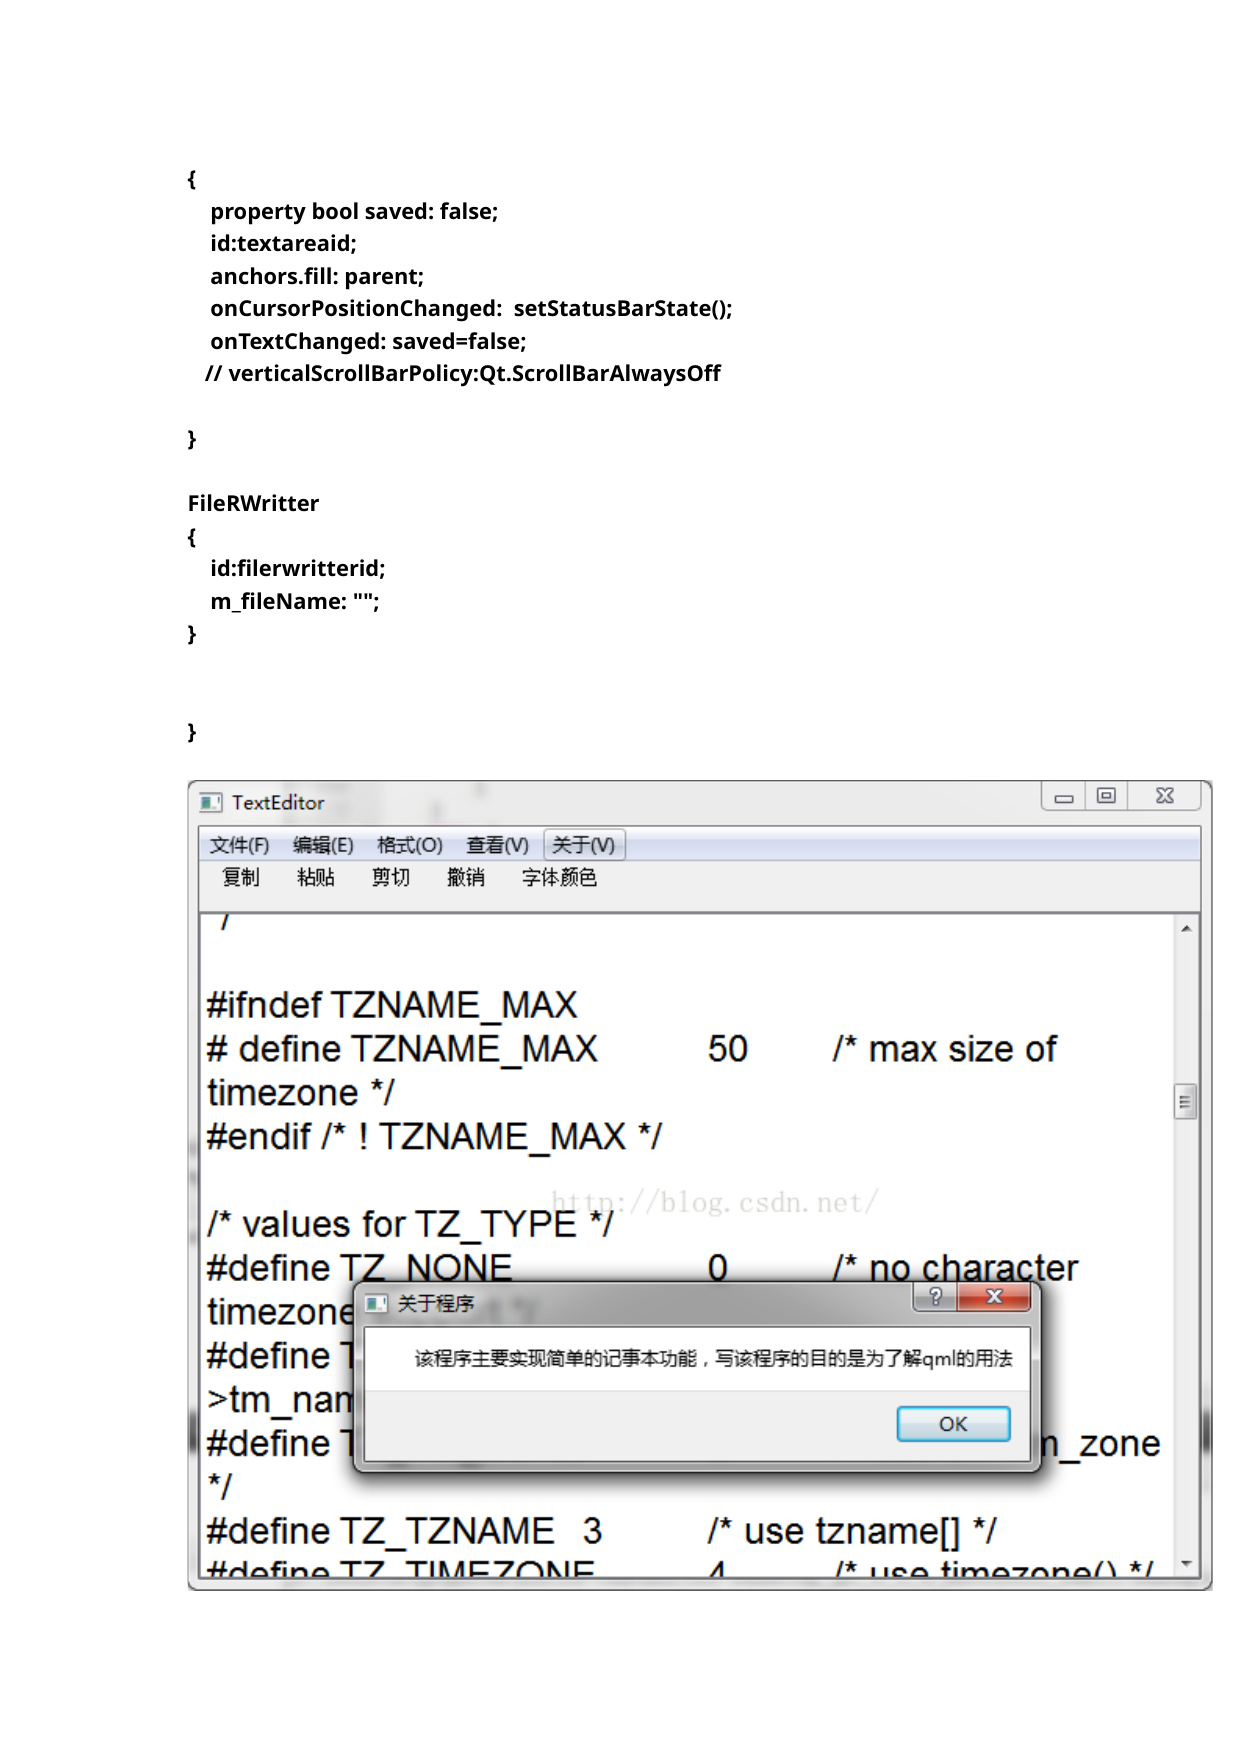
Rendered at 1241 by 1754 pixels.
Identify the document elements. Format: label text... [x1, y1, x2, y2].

text { [187, 519, 1053, 552]
text } [187, 714, 1053, 747]
text id:filerwritterid; [187, 552, 1053, 584]
text { [187, 162, 1053, 194]
text m_fileName: ""; [187, 584, 1053, 617]
text anchors.fill: parent; [187, 259, 1053, 292]
text onCursorPositionChanged: setStatusBarState(); [187, 292, 1053, 324]
text // verticalScrollBarPolicy:Qt.ScrollBarAlwaysOff [187, 357, 1053, 389]
text } [187, 617, 1053, 649]
text } [187, 422, 1053, 454]
text FileRWritter [187, 487, 1053, 519]
text property bool saved: false; [187, 194, 1053, 227]
picture [187, 780, 1213, 1591]
text id:textareaid; [187, 227, 1053, 259]
text onTextChanged: saved=false; [187, 324, 1053, 357]
